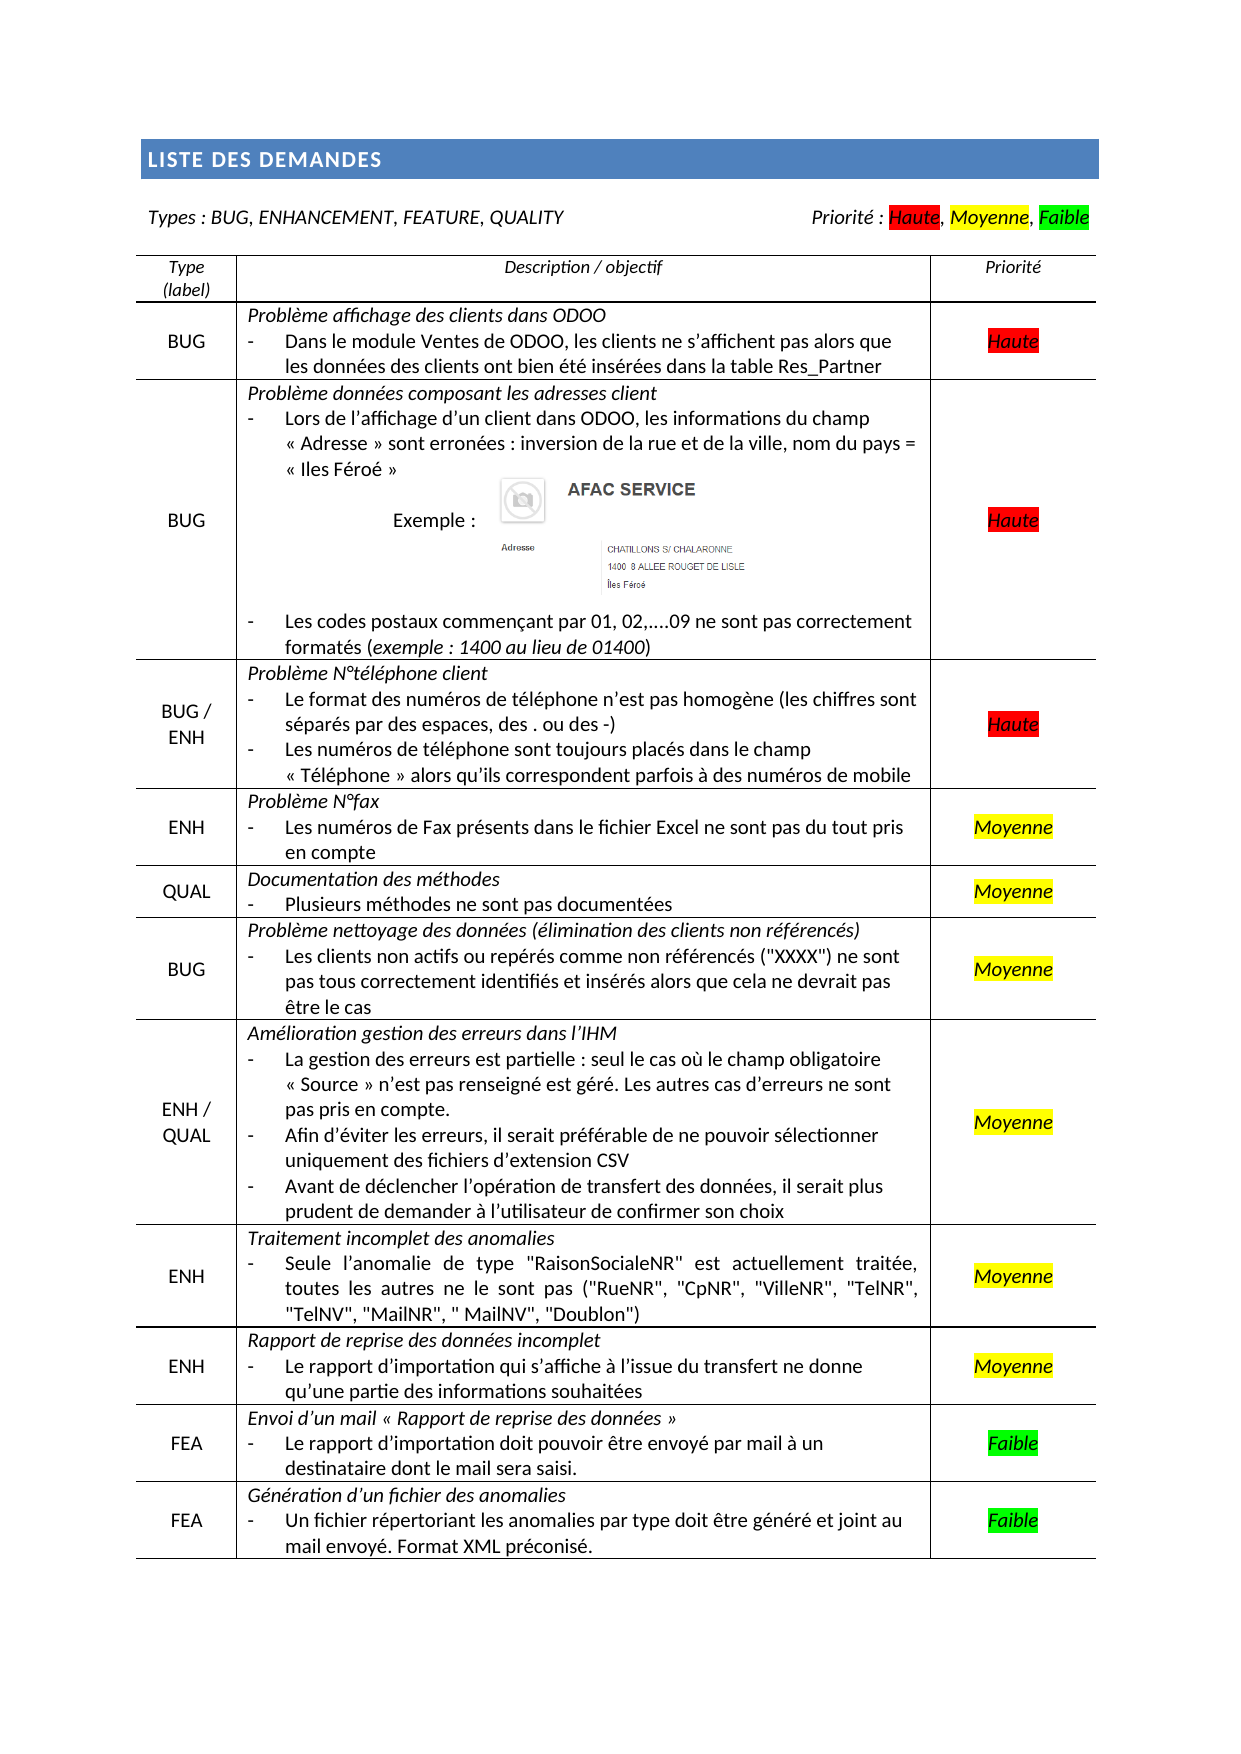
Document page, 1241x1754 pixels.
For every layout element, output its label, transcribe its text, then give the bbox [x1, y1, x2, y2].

table_cell Problème N°fax Les numéros de Fax présents dans le fichier Excel ne sont pas du tout pris en compte [237, 789, 930, 865]
table_cell Moyenne [931, 918, 1096, 1019]
table_cell Haute [931, 380, 1096, 659]
table_cell Amélioration gestion des erreurs dans l’IHM La gestion des erreurs est partielle : seul le cas où le champ obligatoire « Source » n’est pas renseigné est géré. Les autres cas d’erreurs ne sont pas pris en compte. Afin d’éviter les erreurs, il serait préférable de ne pouvoir sélectionner uniquement des fichiers d’extension CSV Avant de déclencher l’opération de transfert des données, il serait plus prudent de demander à l’utilisateur de confirmer son choix [237, 1020, 930, 1224]
table_header Priorité [931, 256, 1096, 301]
table_cell BUG [136, 303, 236, 379]
table_cell Moyenne [931, 1020, 1096, 1224]
table_cell Génération d’un fichier des anomalies Un fichier répertoriant les anomalies par type doit être généré et joint au mail envoyé. Format XML préconisé. [237, 1482, 930, 1558]
table_cell Problème nettoyage des données (élimination des clients non référencés) Les clients non actifs ou repérés comme non référencés ("XXXX") ne sont pas tous correctement identifiés et insérés alors que cela ne devrait pas être le cas [237, 918, 930, 1019]
table_cell ENH [136, 789, 236, 865]
subtitle Liste des demandes [148, 145, 1092, 173]
table_cell Envoi d’un mail « Rapport de reprise des données » Le rapport d’importation doit pouvoir être envoyé par mail à un destinataire dont le mail sera saisi. [237, 1405, 930, 1481]
table_cell Moyenne [931, 789, 1096, 865]
table_cell Moyenne [931, 866, 1096, 917]
text Types : BUG, ENHANCEMENT, FEATURE, QUALITY Priorité : Haute, Moyenne, Faible [148, 204, 1092, 230]
table_cell ENH / QUAL [136, 1020, 236, 1224]
table_cell BUG [136, 918, 236, 1019]
table_cell Moyenne [931, 1225, 1096, 1326]
table_cell Faible [931, 1482, 1096, 1558]
table_cell Problème N°téléphone client Le format des numéros de téléphone n’est pas homogène (les chiffres sont séparés par des espaces, des . ou des -) Les numéros de téléphone sont toujours placés dans le champ « Téléphone » alors qu’ils correspondent parfois à des numéros de mobile [237, 660, 930, 787]
table_cell ENH [136, 1328, 236, 1404]
table_cell QUAL [136, 866, 236, 917]
table_header Description / objectif [237, 256, 930, 301]
table_cell Documentation des méthodes Plusieurs méthodes ne sont pas documentées [237, 866, 930, 917]
table_cell ENH [136, 1225, 236, 1326]
table_header Type (label) [136, 256, 236, 301]
table_cell BUG [136, 380, 236, 659]
picture [494, 469, 759, 595]
table_cell Rapport de reprise des données incomplet Le rapport d’importation qui s’affiche à l’issue du transfert ne donne qu’une partie des informations souhaitées [237, 1328, 930, 1404]
table_cell FEA [136, 1405, 236, 1481]
table_cell Haute [931, 303, 1096, 379]
table_cell Problème données composant les adresses client Lors de l’affichage d’un client dans ODOO, les informations du champ « Adresse » sont erronées : inversion de la rue et de la ville, nom du pays = « Iles Féroé » Exemple : Les codes postaux commençant par 01, 02,....09 ne sont pas correctement formatés (exemple : 1400 au lieu de 01400) [237, 380, 930, 659]
table_cell Moyenne [931, 1328, 1096, 1404]
table_cell FEA [136, 1482, 236, 1558]
table_cell Problème affichage des clients dans ODOO Dans le module Ventes de ODOO, les clients ne s’affichent pas alors que les données des clients ont bien été insérées dans la table Res_Partner [237, 303, 930, 379]
table_cell Haute [931, 660, 1096, 787]
table_cell Traitement incomplet des anomalies Seule l’anomalie de type "RaisonSocialeNR" est actuellement traitée, toutes les autres ne le sont pas ("RueNR", "CpNR", "VilleNR", "TelNR", "TelNV", "MailNR", " MailNV", "Doublon") [237, 1225, 930, 1326]
table_cell Faible [931, 1405, 1096, 1481]
table_cell BUG / ENH [136, 660, 236, 787]
